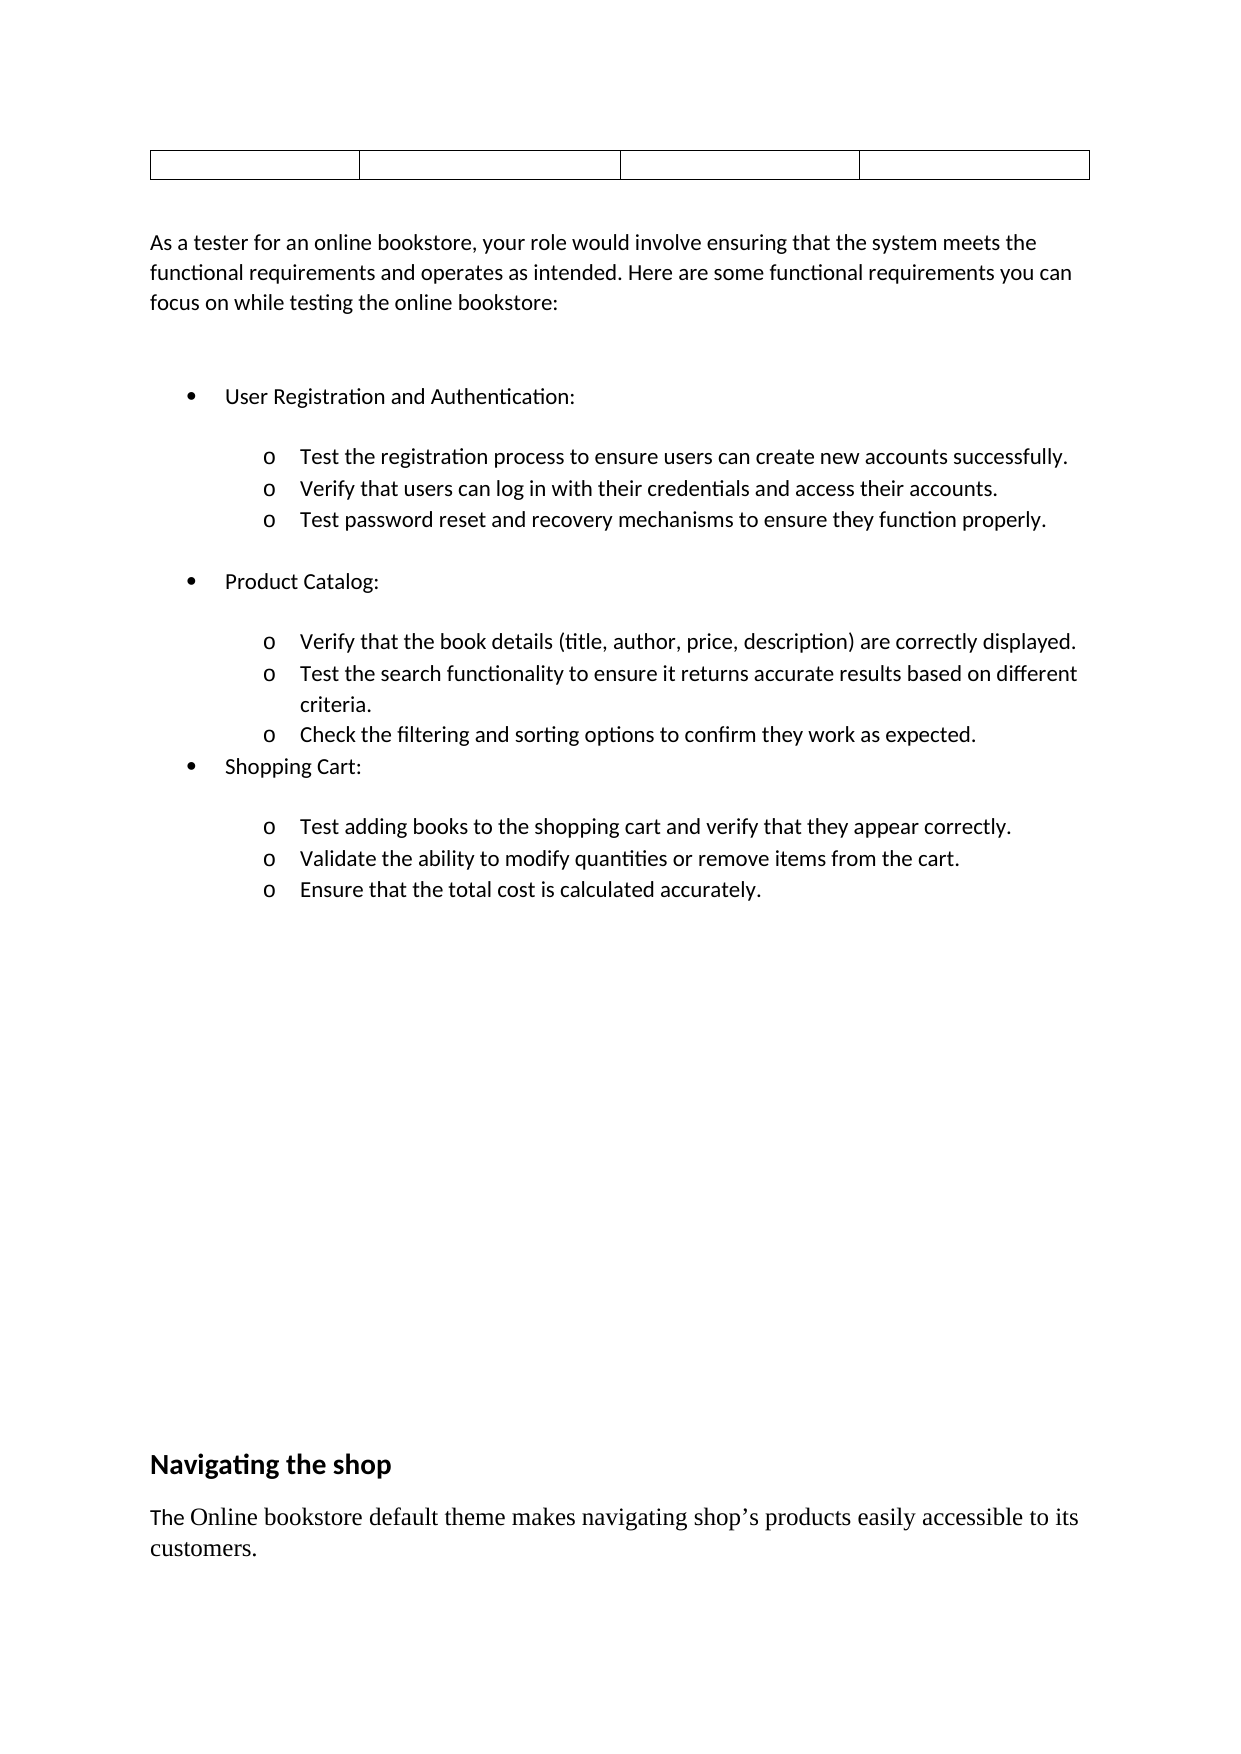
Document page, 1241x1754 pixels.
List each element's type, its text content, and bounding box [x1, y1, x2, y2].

table_cell [360, 151, 620, 179]
list Validate the ability to modify quantities or remove items from the cart. [262, 844, 1090, 873]
list Test the registration process to ensure users can create new accounts successfully. [262, 442, 1090, 472]
table_cell [621, 151, 859, 179]
list Test the search functionality to ensure it returns accurate results based on different criteria. [262, 659, 1090, 718]
list Product Catalog: [187, 567, 1090, 595]
list Test password reset and recovery mechanisms to ensure they function properly. [262, 505, 1090, 534]
list Check the filtering and sorting options to confirm they work as expected. [262, 720, 1090, 749]
text The Online bookstore default theme makes navigating shop’s products easily accessible to its customers. [150, 1502, 1090, 1562]
list User Registration and Authentication: [187, 382, 1090, 410]
list Verify that the book details (title, author, price, description) are correctly displayed. [262, 627, 1090, 657]
text As a tester for an online bookstore, your role would involve ensuring that the system meets the functional requirements and operates as intended. Here are some functional requirements you can focus on while testing the online bookstore: [150, 228, 1090, 316]
list Verify that users can log in with their credentials and access their accounts. [262, 474, 1090, 503]
list Ensure that the total cost is calculated accurately. [262, 875, 1090, 904]
list Shopping Cart: [187, 752, 1090, 780]
table_cell [151, 151, 359, 179]
list Test adding books to the shopping cart and verify that they appear correctly. [262, 812, 1090, 841]
text Navigating the shop [150, 1446, 1090, 1482]
table_cell [860, 151, 1089, 179]
